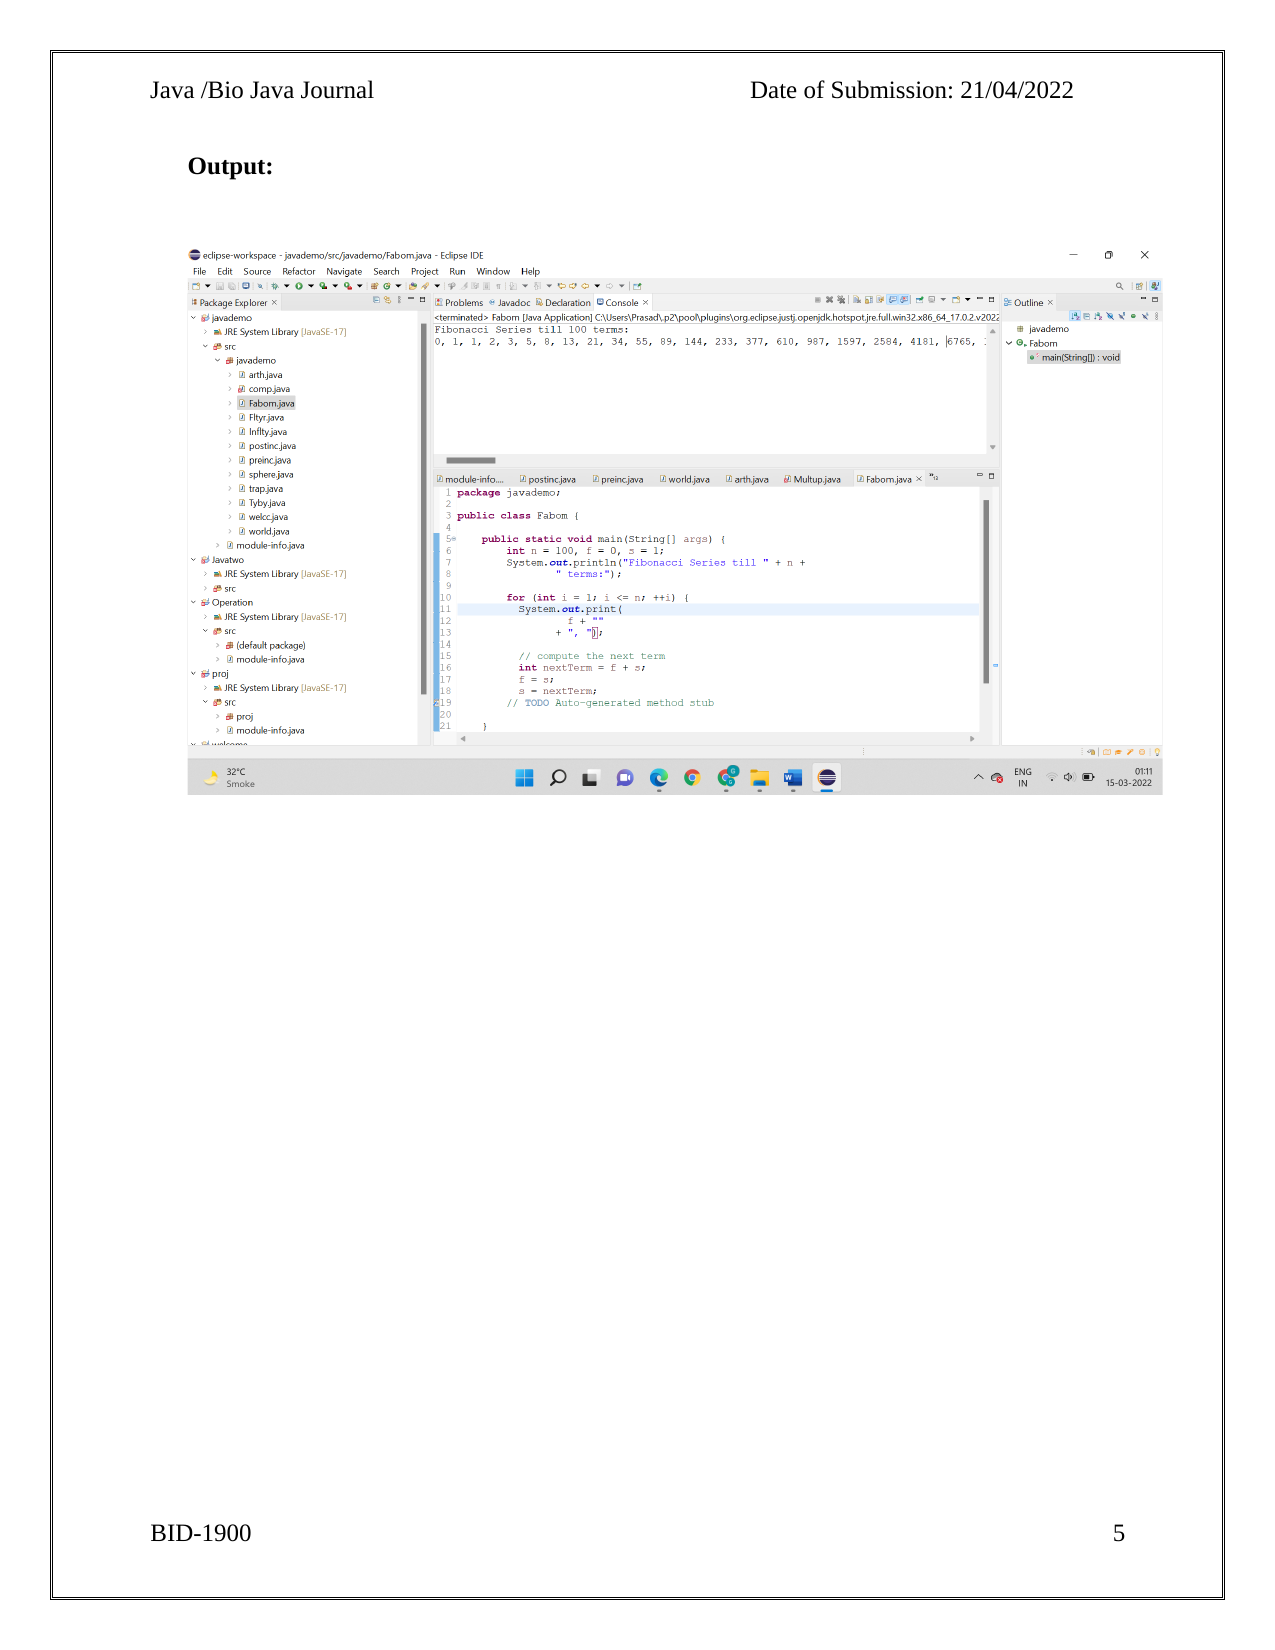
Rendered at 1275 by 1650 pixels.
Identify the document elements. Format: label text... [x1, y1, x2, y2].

text Output: [187, 151, 1125, 179]
picture [187, 246, 1163, 795]
